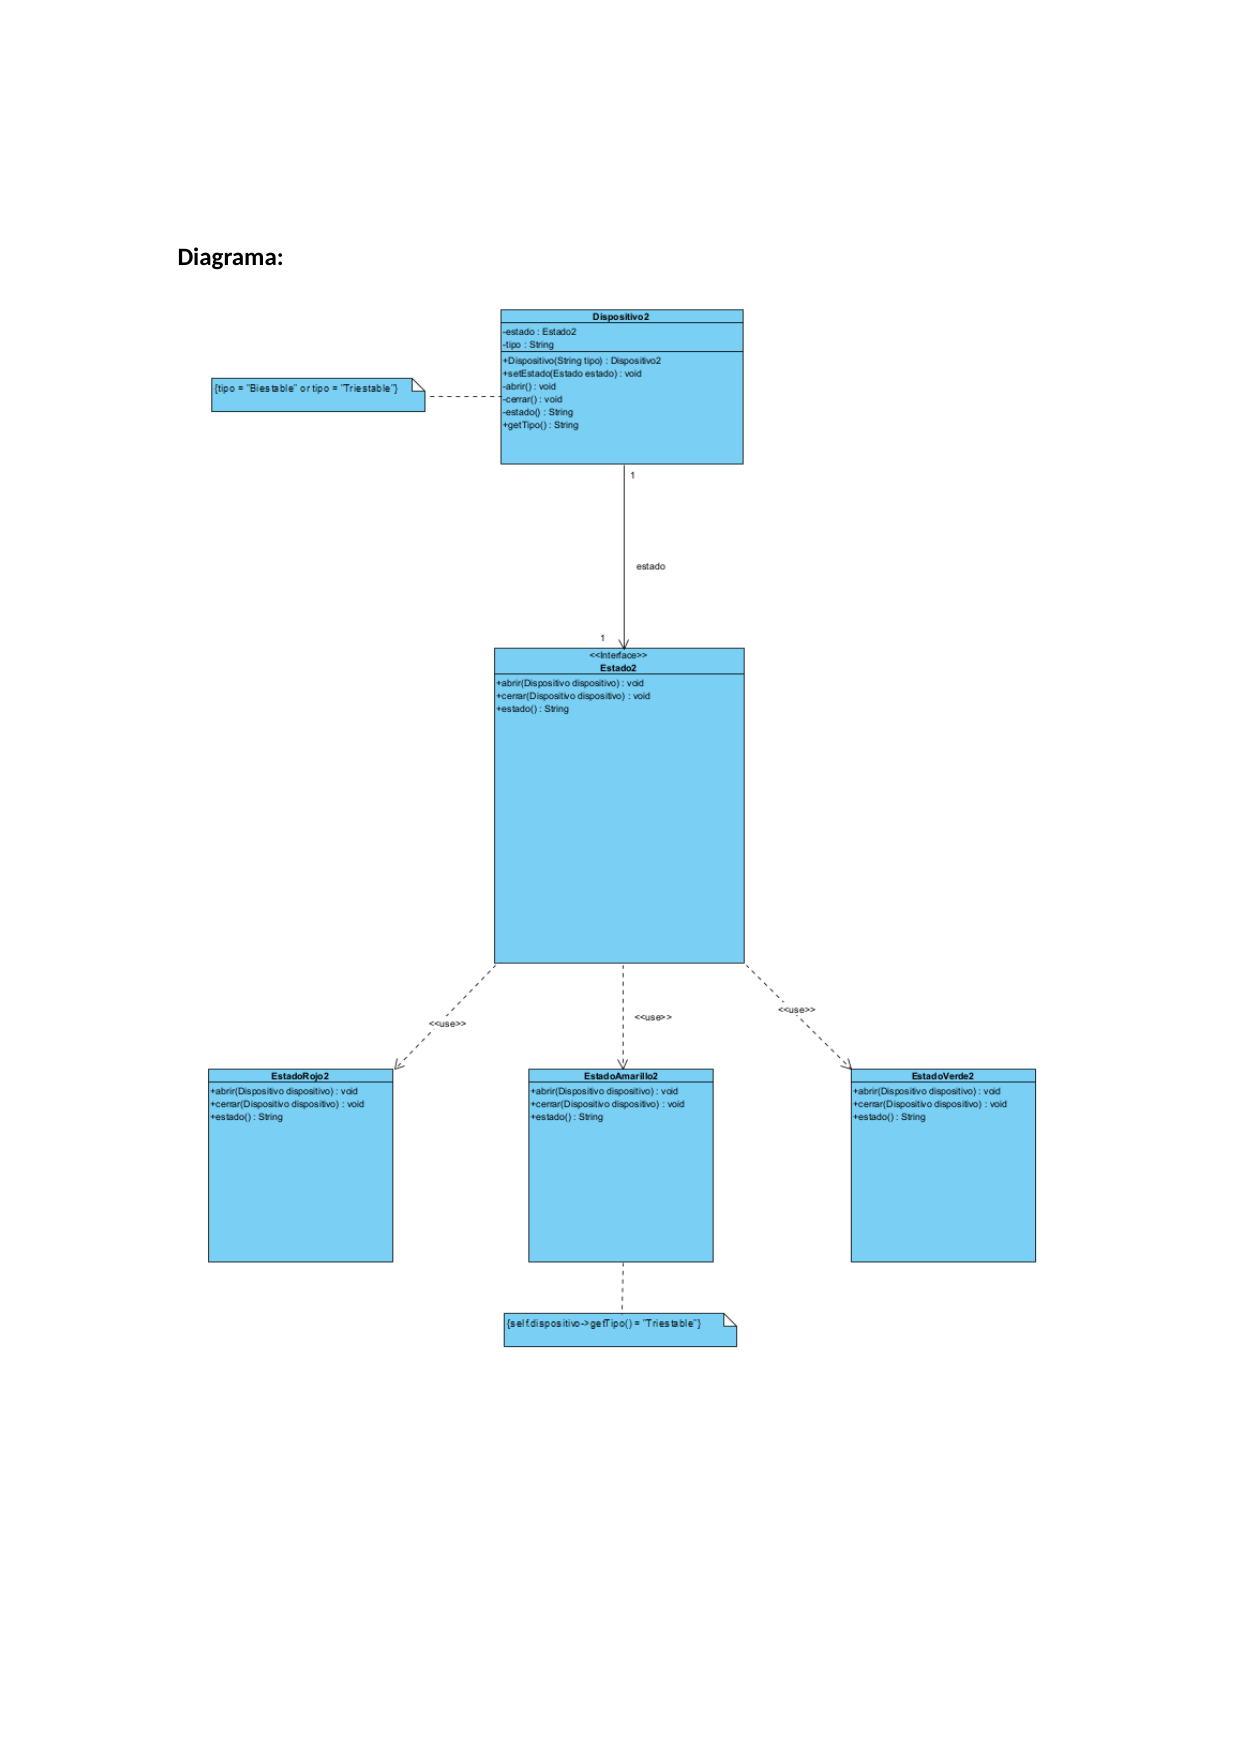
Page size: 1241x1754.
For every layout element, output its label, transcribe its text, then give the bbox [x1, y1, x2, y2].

picture [177, 291, 1063, 1360]
text Diagrama: [177, 241, 1063, 272]
